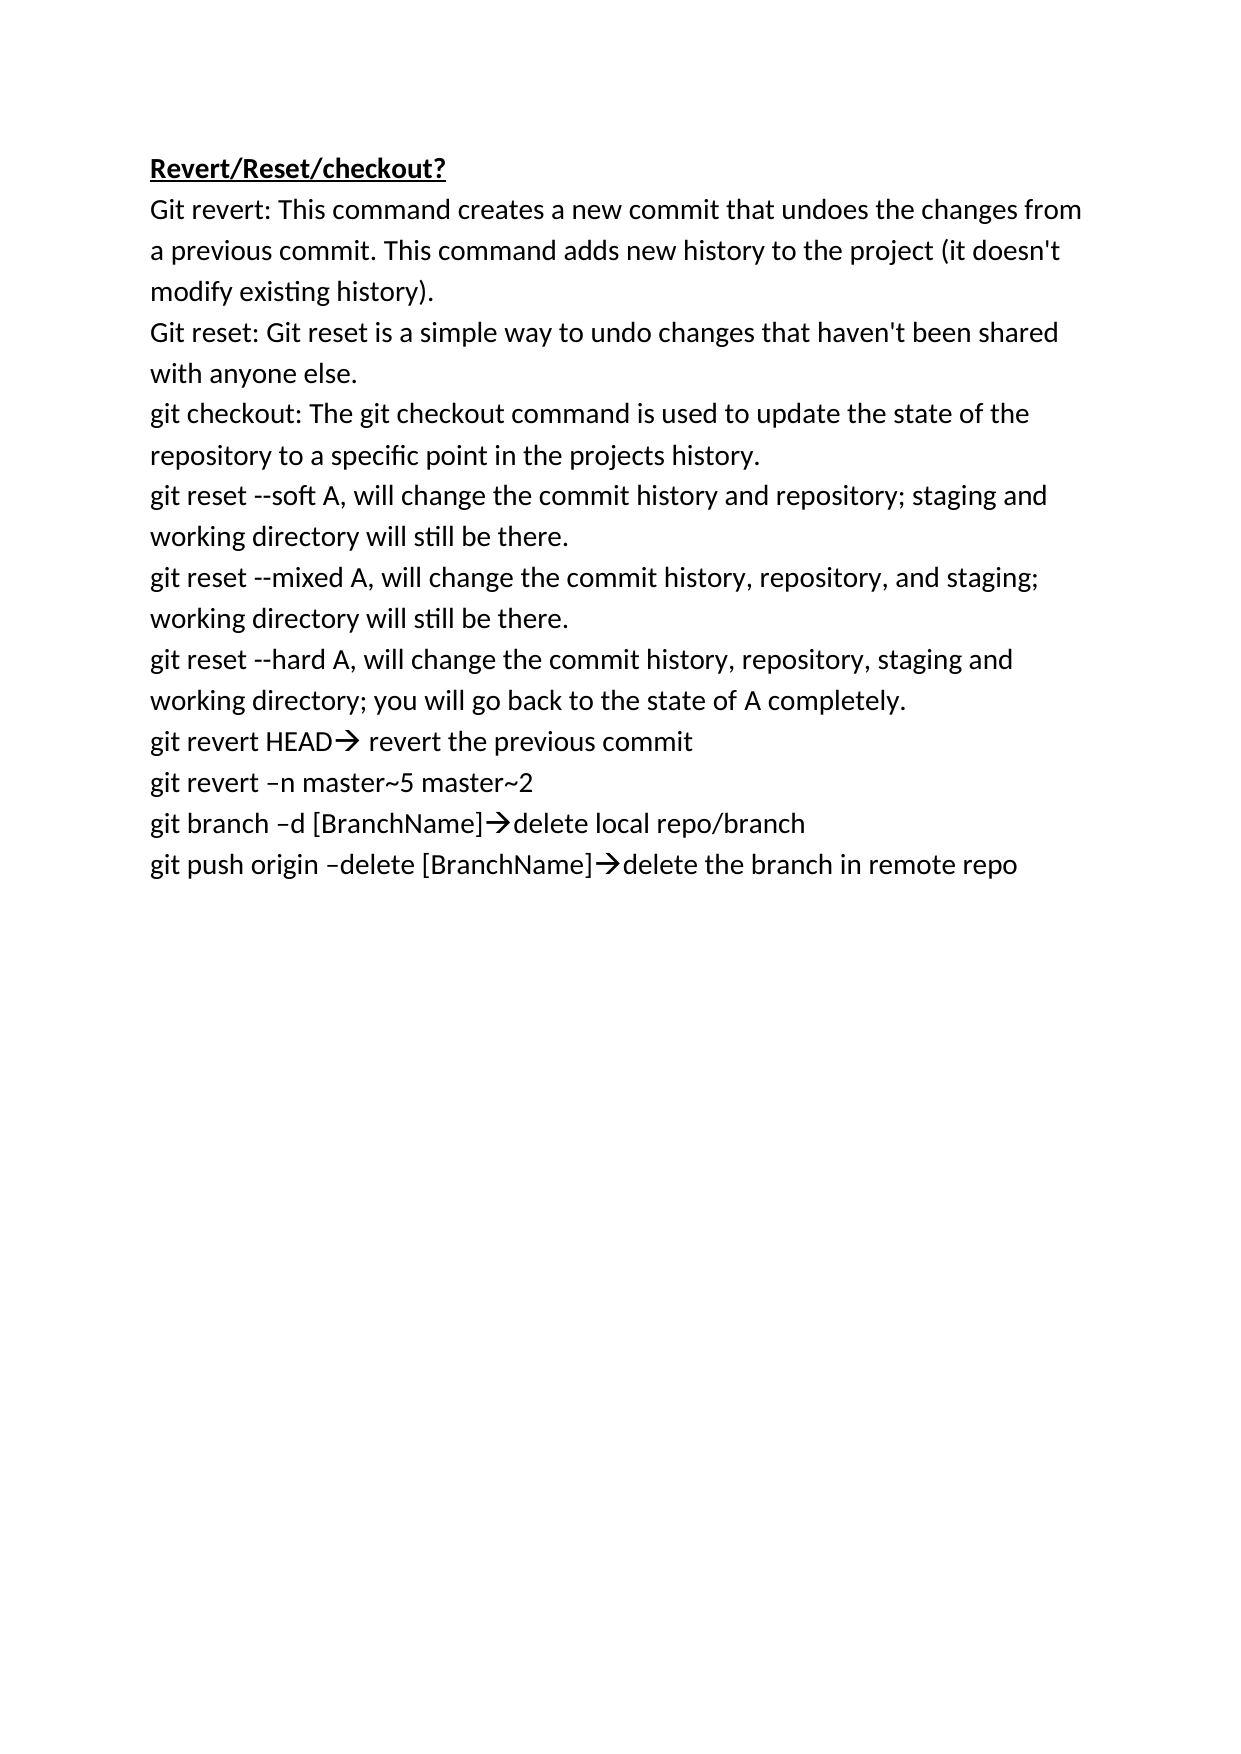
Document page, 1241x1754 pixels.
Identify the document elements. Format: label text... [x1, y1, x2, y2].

text Git reset: Git reset is a simple way to undo changes that haven't been shared with anyone else. [150, 314, 1090, 390]
text git reset --mixed A, will change the commit history, repository, and staging; working directory will still be there. [150, 559, 1090, 636]
text git checkout: The git checkout command is used to update the state of the repository to a specific point in the projects history. [150, 396, 1090, 472]
text git revert HEAD revert the previous commit [150, 723, 1090, 759]
text git reset --hard A, will change the commit history, repository, staging and working directory; you will go back to the state of A completely. [150, 641, 1090, 718]
text git reset --soft A, will change the commit history and repository; staging and working directory will still be there. [150, 477, 1090, 554]
text Revert/Reset/checkout? [150, 150, 1090, 186]
text git branch –d [BranchName]delete local repo/branch [150, 805, 1090, 841]
text git revert –n master~5 master~2 [150, 764, 1090, 800]
text git push origin –delete [BranchName]delete the branch in remote repo [150, 846, 1090, 882]
text Git revert: This command creates a new commit that undoes the changes from a previous commit. This command adds new history to the project (it doesn't modify existing history). [150, 191, 1090, 308]
